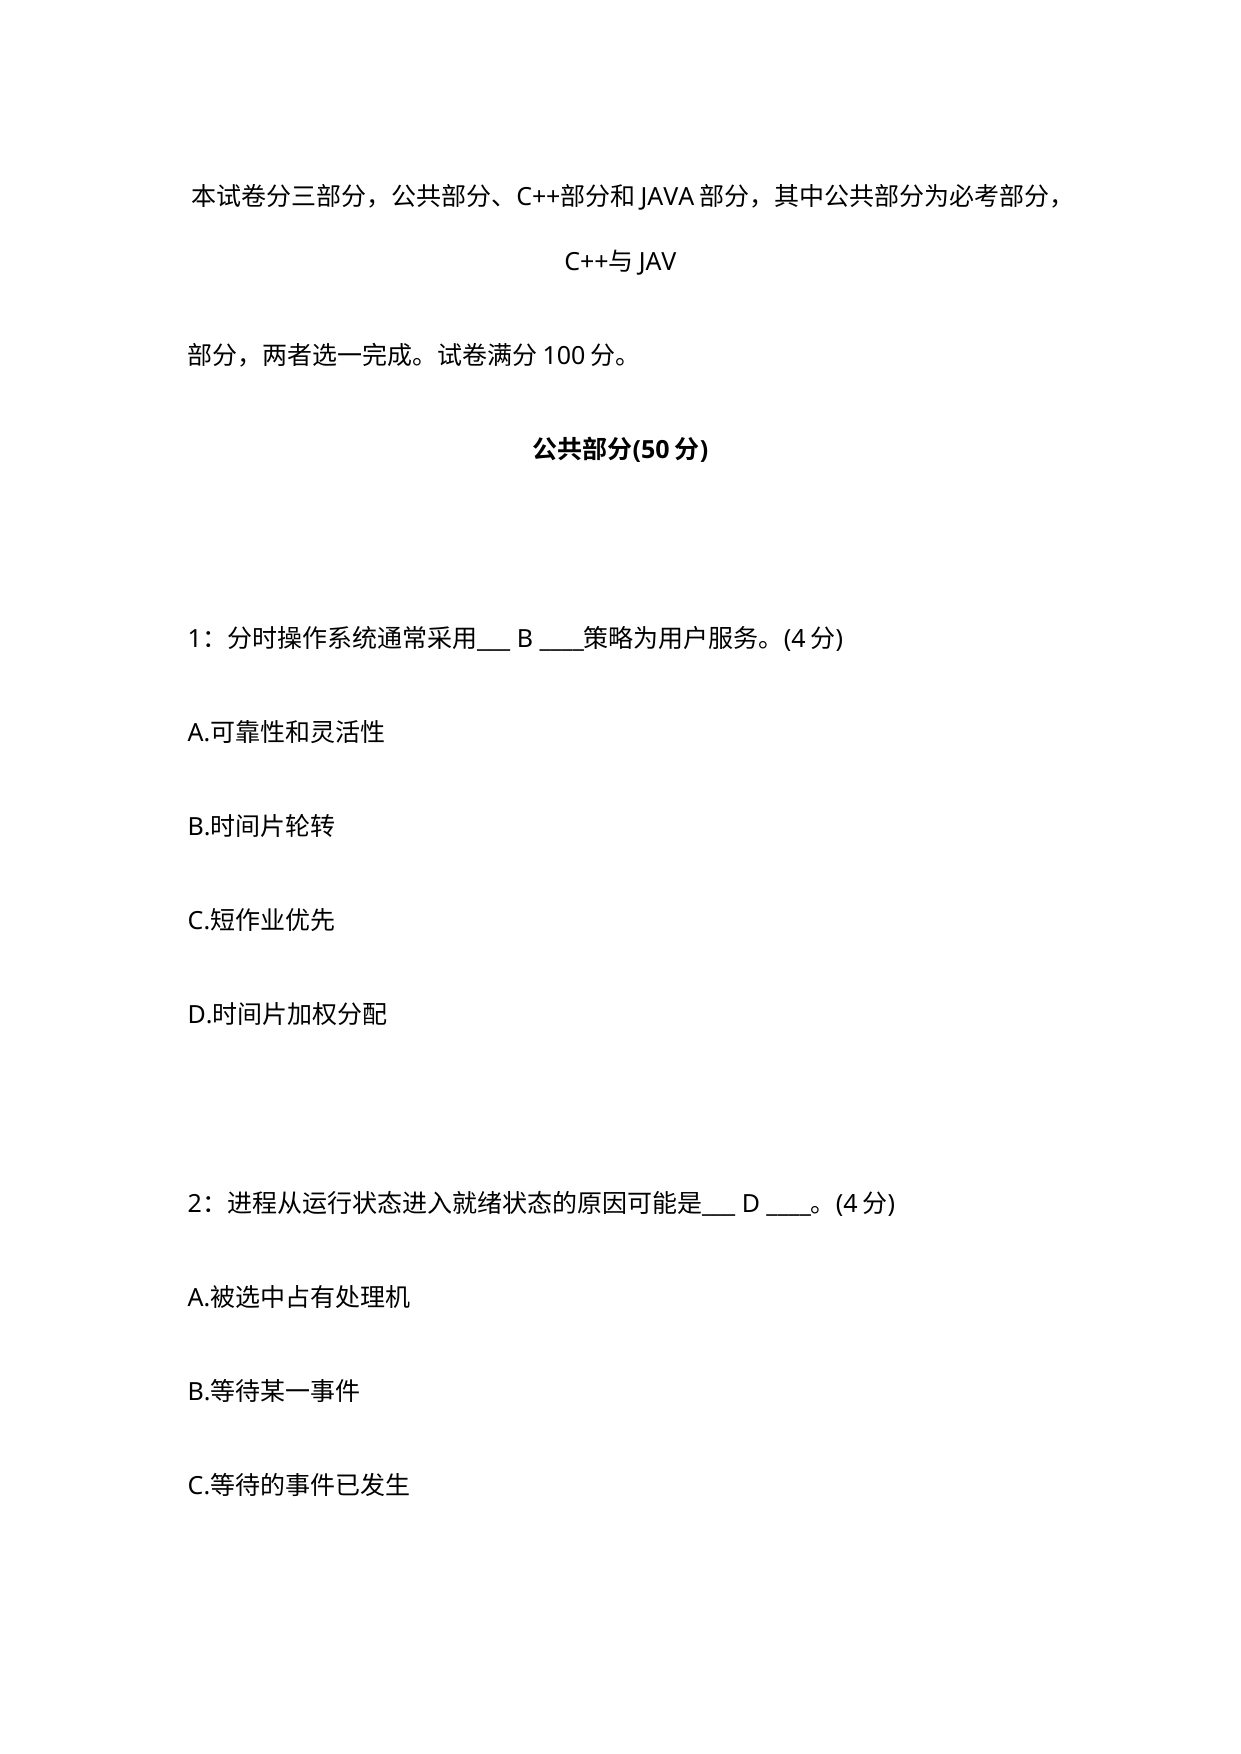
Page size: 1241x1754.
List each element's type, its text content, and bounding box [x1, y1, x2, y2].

text C.等待的事件已发生 [187, 1451, 1053, 1516]
text A.被选中占有处理机 [187, 1263, 1053, 1328]
text 公共部分(50分) [187, 415, 1053, 480]
text D.时间片加权分配 [187, 980, 1053, 1045]
text 本试卷分三部分，公共部分、C++部分和JAVA部分，其中公共部分为必考部分，C++与JAV [187, 162, 1053, 292]
text C.短作业优先 [187, 886, 1053, 951]
text A.可靠性和灵活性 [187, 698, 1053, 763]
text B.等待某一事件 [187, 1357, 1053, 1422]
text 2：进程从运行状态进入就绪状态的原因可能是___ D ____。(4分) [187, 1169, 1053, 1234]
text B.时间片轮转 [187, 792, 1053, 857]
text 部分，两者选一完成。试卷满分100分。 [187, 321, 1053, 386]
text 1：分时操作系统通常采用___ B ____策略为用户服务。(4分) [187, 604, 1053, 669]
